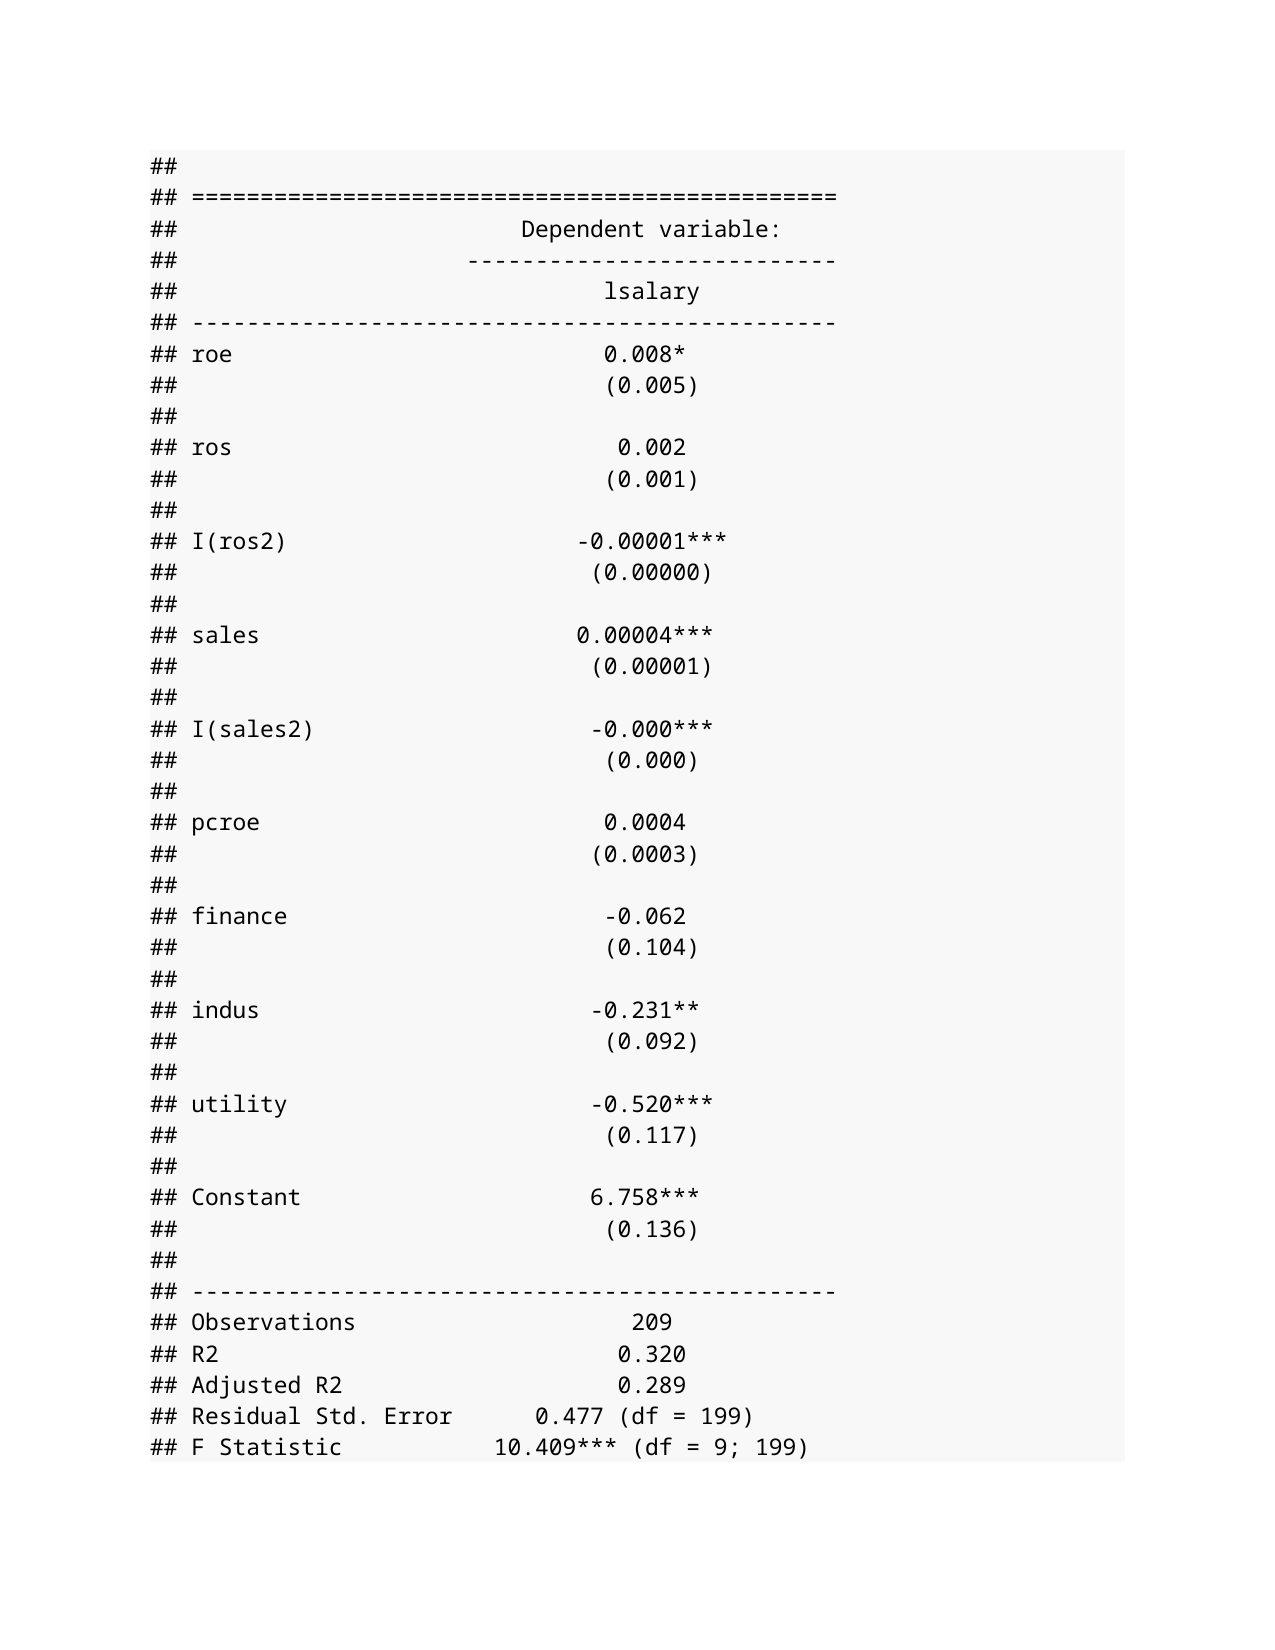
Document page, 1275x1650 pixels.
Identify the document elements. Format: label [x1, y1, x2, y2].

text [150, 150, 1125, 1462]
